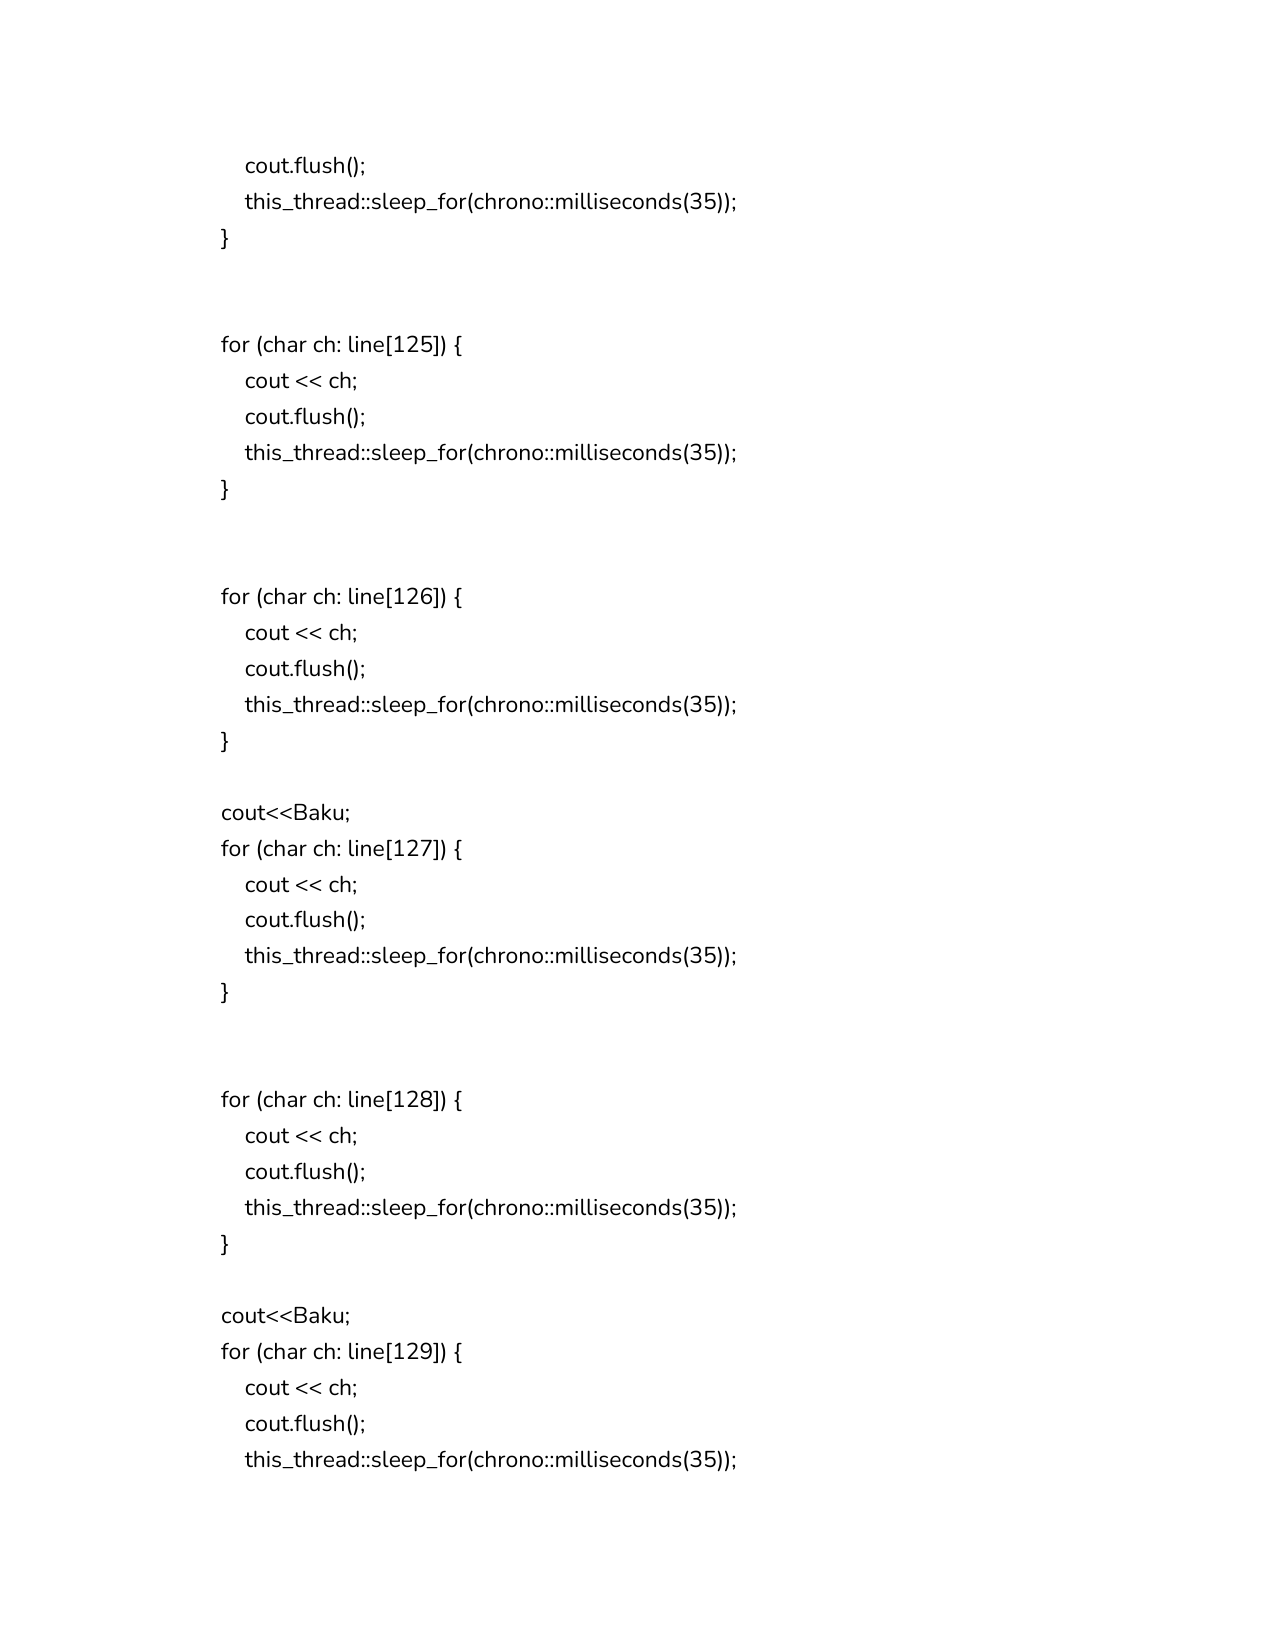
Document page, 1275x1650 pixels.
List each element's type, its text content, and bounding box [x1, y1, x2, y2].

text } [150, 473, 1125, 505]
text cout<<Baku; [150, 1300, 1125, 1331]
text this_thread::sleep_for(chrono::milliseconds(35)); [150, 941, 1125, 972]
text cout.flush(); [150, 653, 1125, 684]
text for (char ch: line[128]) { [150, 1084, 1125, 1116]
text cout.flush(); [150, 402, 1125, 433]
text for (char ch: line[129]) { [150, 1336, 1125, 1367]
text cout.flush(); [150, 1408, 1125, 1439]
text for (char ch: line[127]) { [150, 833, 1125, 864]
text cout.flush(); [150, 905, 1125, 936]
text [150, 1192, 1125, 1223]
text cout << ch; [150, 1372, 1125, 1403]
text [150, 437, 1125, 469]
text cout << ch; [150, 869, 1125, 900]
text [150, 1444, 1125, 1475]
text for (char ch: line[125]) { [150, 330, 1125, 361]
text cout.flush(); [150, 150, 1125, 181]
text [150, 186, 1125, 217]
text cout << ch; [150, 366, 1125, 397]
text cout.flush(); [150, 1156, 1125, 1187]
text } [150, 222, 1125, 253]
text this_thread::sleep_for(chrono::milliseconds(35)); [150, 689, 1125, 720]
text } [150, 725, 1125, 756]
text for (char ch: line[126]) { [150, 581, 1125, 612]
text } [150, 1228, 1125, 1259]
text cout << ch; [150, 1120, 1125, 1152]
text } [150, 977, 1125, 1008]
text cout<<Baku; [150, 797, 1125, 828]
text cout << ch; [150, 617, 1125, 648]
